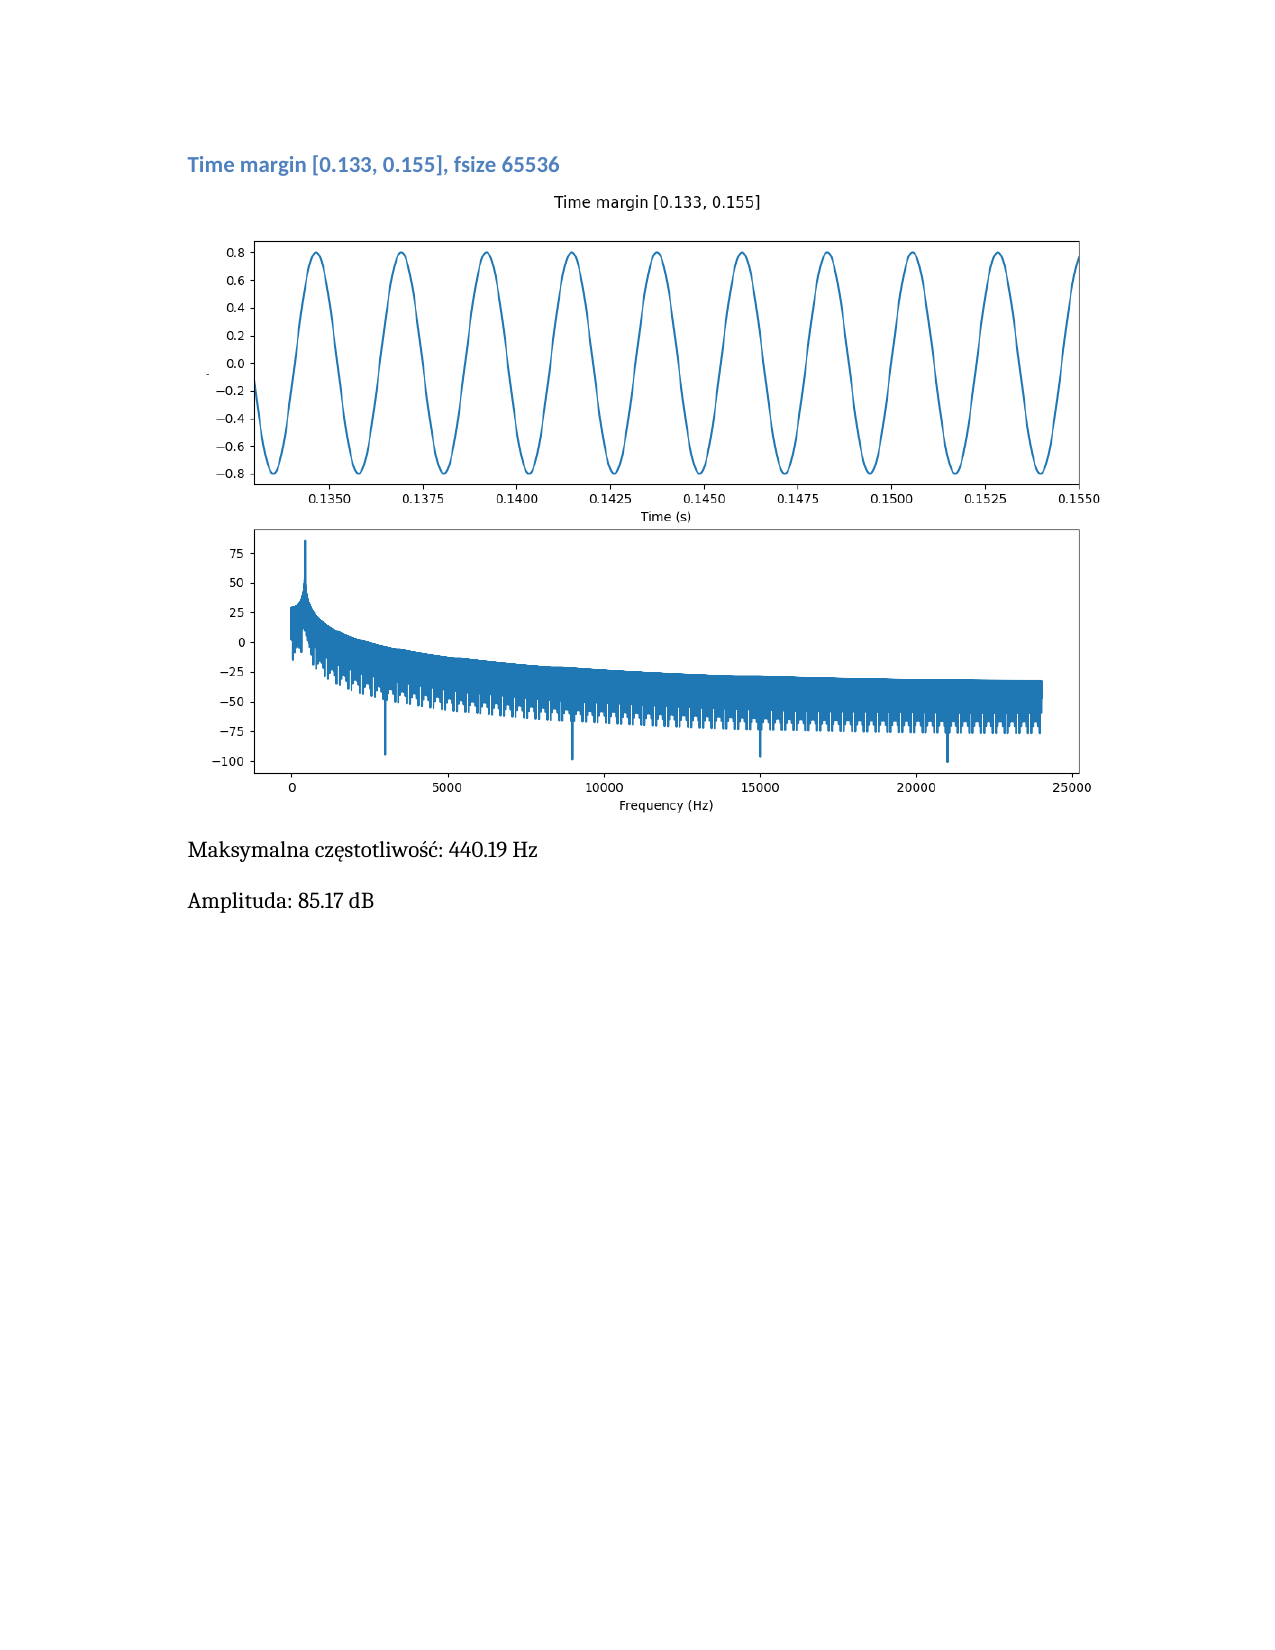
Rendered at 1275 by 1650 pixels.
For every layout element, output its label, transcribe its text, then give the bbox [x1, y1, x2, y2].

picture [206, 182, 1107, 813]
text Maksymalna częstotliwość: 440.19 Hz [187, 837, 1087, 863]
subtitle Time margin [0.133, 0.155], fsize 65536 [187, 150, 1087, 178]
text Amplituda: 85.17 dB [187, 888, 1087, 914]
